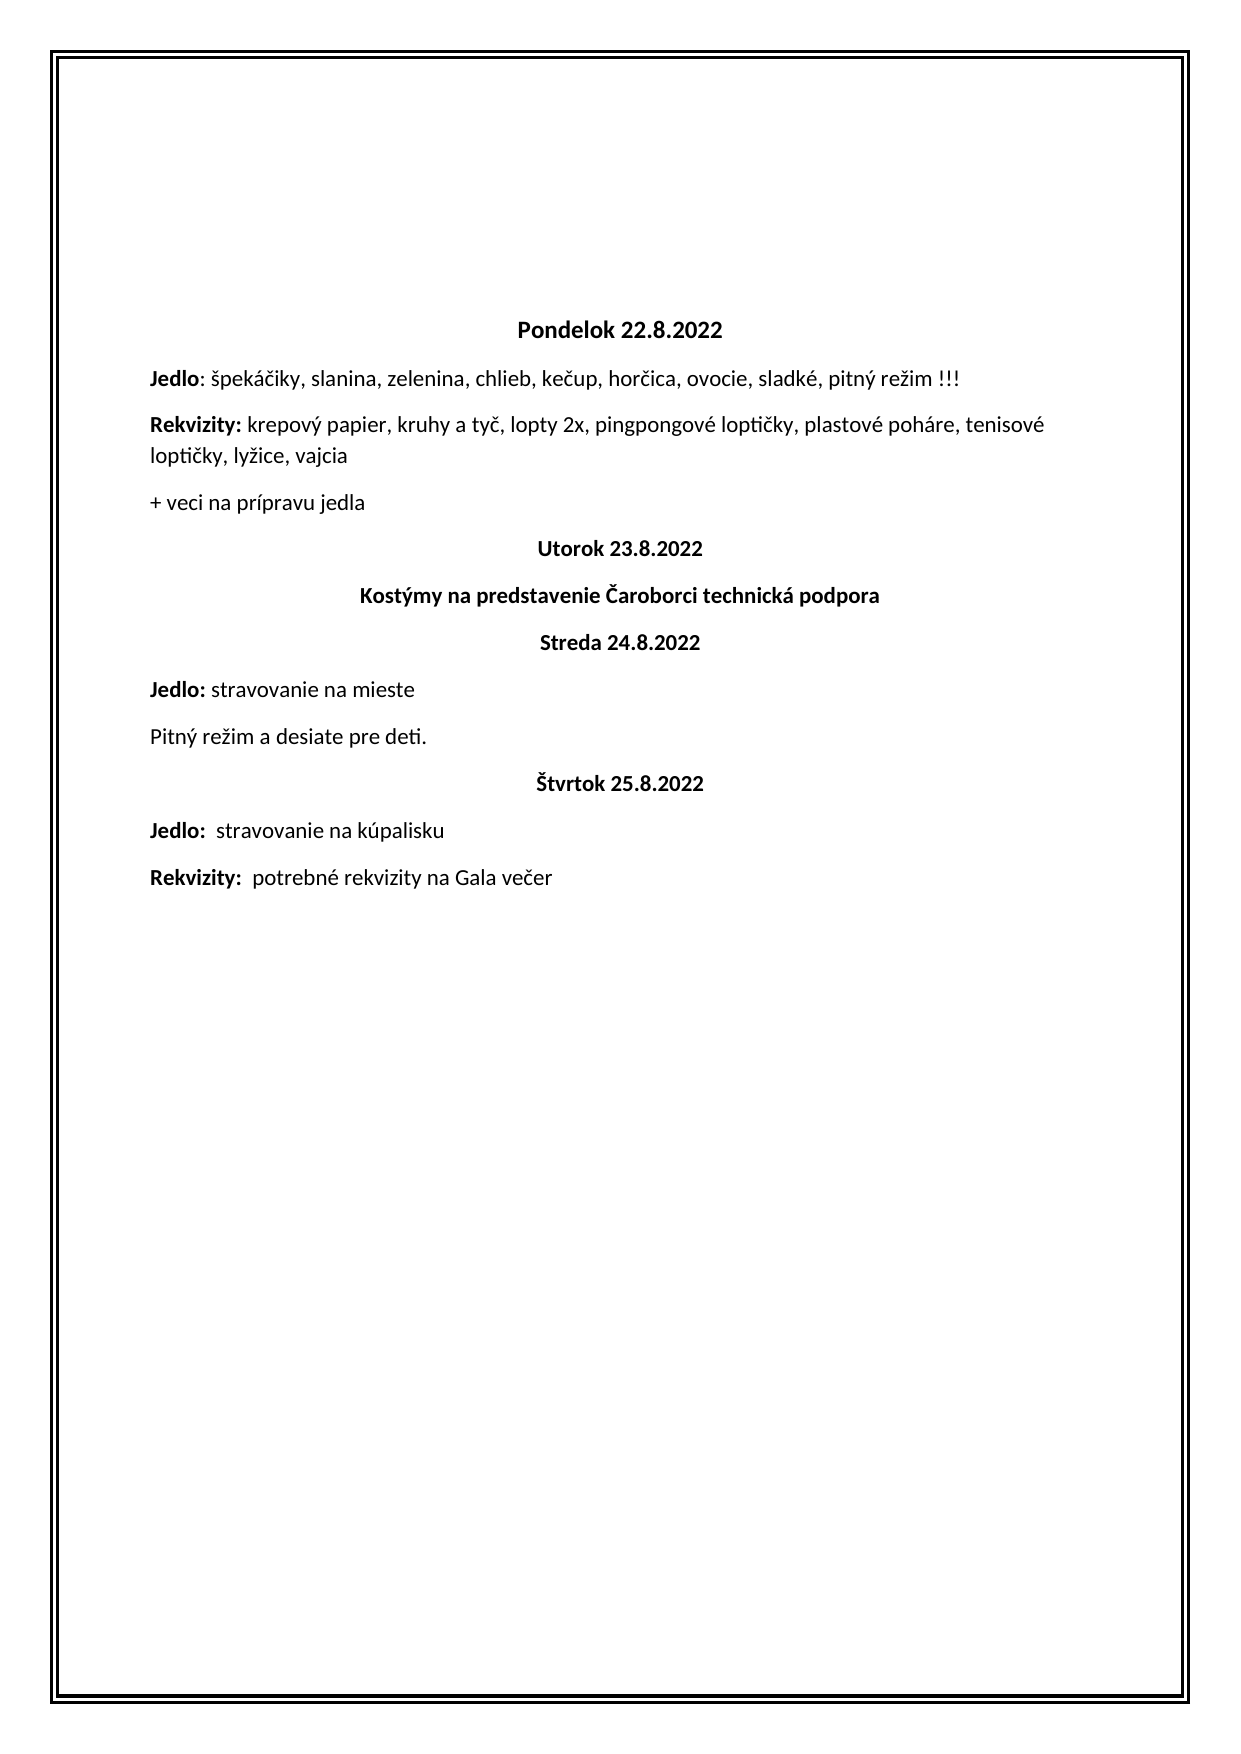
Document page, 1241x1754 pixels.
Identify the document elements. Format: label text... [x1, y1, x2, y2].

text Pitný režim a desiate pre deti. [150, 722, 1090, 750]
text Štvrtok 25.8.2022 [150, 769, 1090, 797]
text Rekvizity: potrebné rekvizity na Gala večer [150, 863, 1090, 891]
text Jedlo: stravovanie na kúpalisku [150, 816, 1090, 844]
text Rekvizity: krepový papier, kruhy a tyč, lopty 2x, pingpongové loptičky, plastové poháre, tenisové loptičky, lyžice, vajcia [150, 411, 1090, 469]
text Kostýmy na predstavenie Čaroborci technická podpora [150, 581, 1090, 609]
text Pondelok 22.8.2022 [150, 314, 1090, 345]
text Utorok 23.8.2022 [150, 534, 1090, 563]
text Streda 24.8.2022 [150, 628, 1090, 656]
text Jedlo: stravovanie na mieste [150, 675, 1090, 703]
text Jedlo: špekáčiky, slanina, zelenina, chlieb, kečup, horčica, ovocie, sladké, pitný režim !!! [150, 364, 1090, 392]
text + veci na prípravu jedla [150, 488, 1090, 516]
